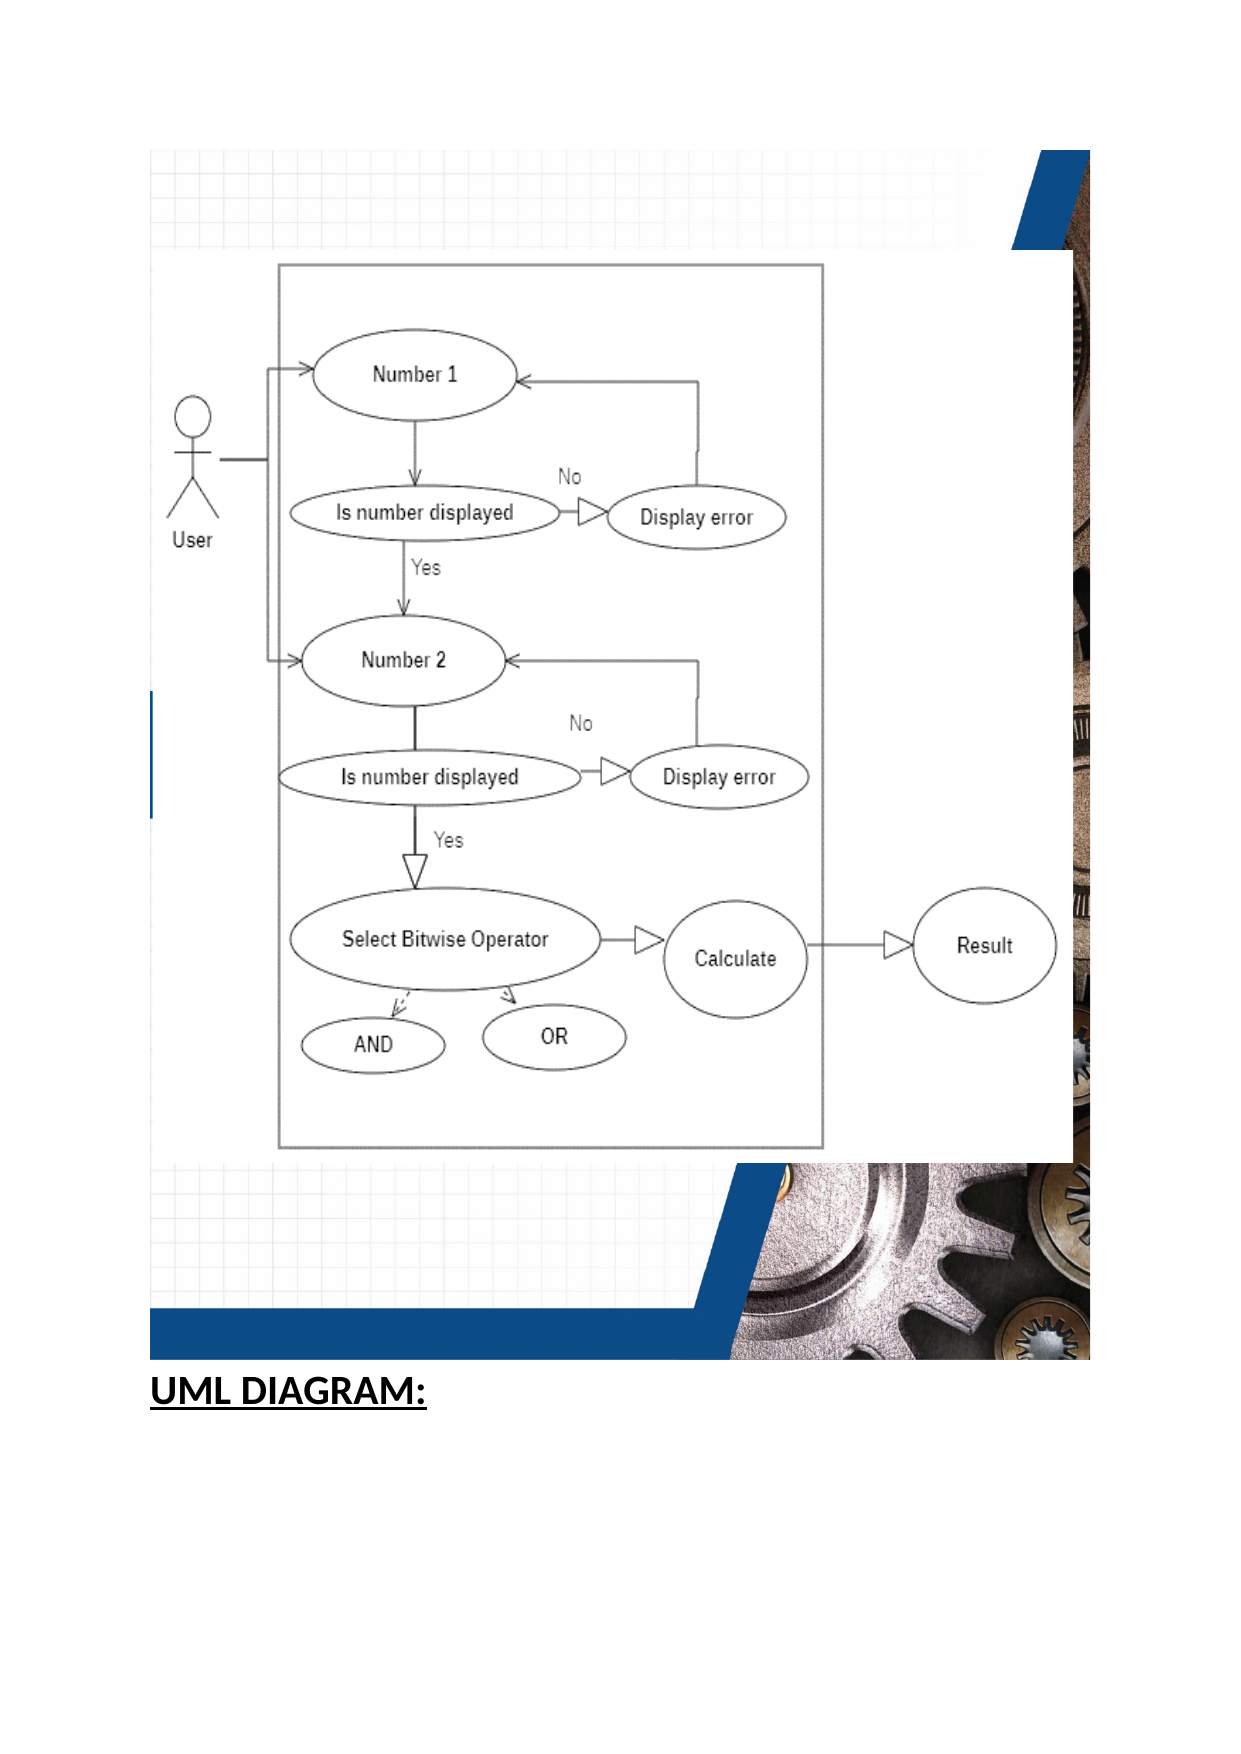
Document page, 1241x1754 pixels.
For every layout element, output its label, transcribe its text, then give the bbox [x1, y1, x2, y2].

picture [150, 150, 1091, 1360]
text UML DIAGRAM: [150, 1360, 1090, 1414]
